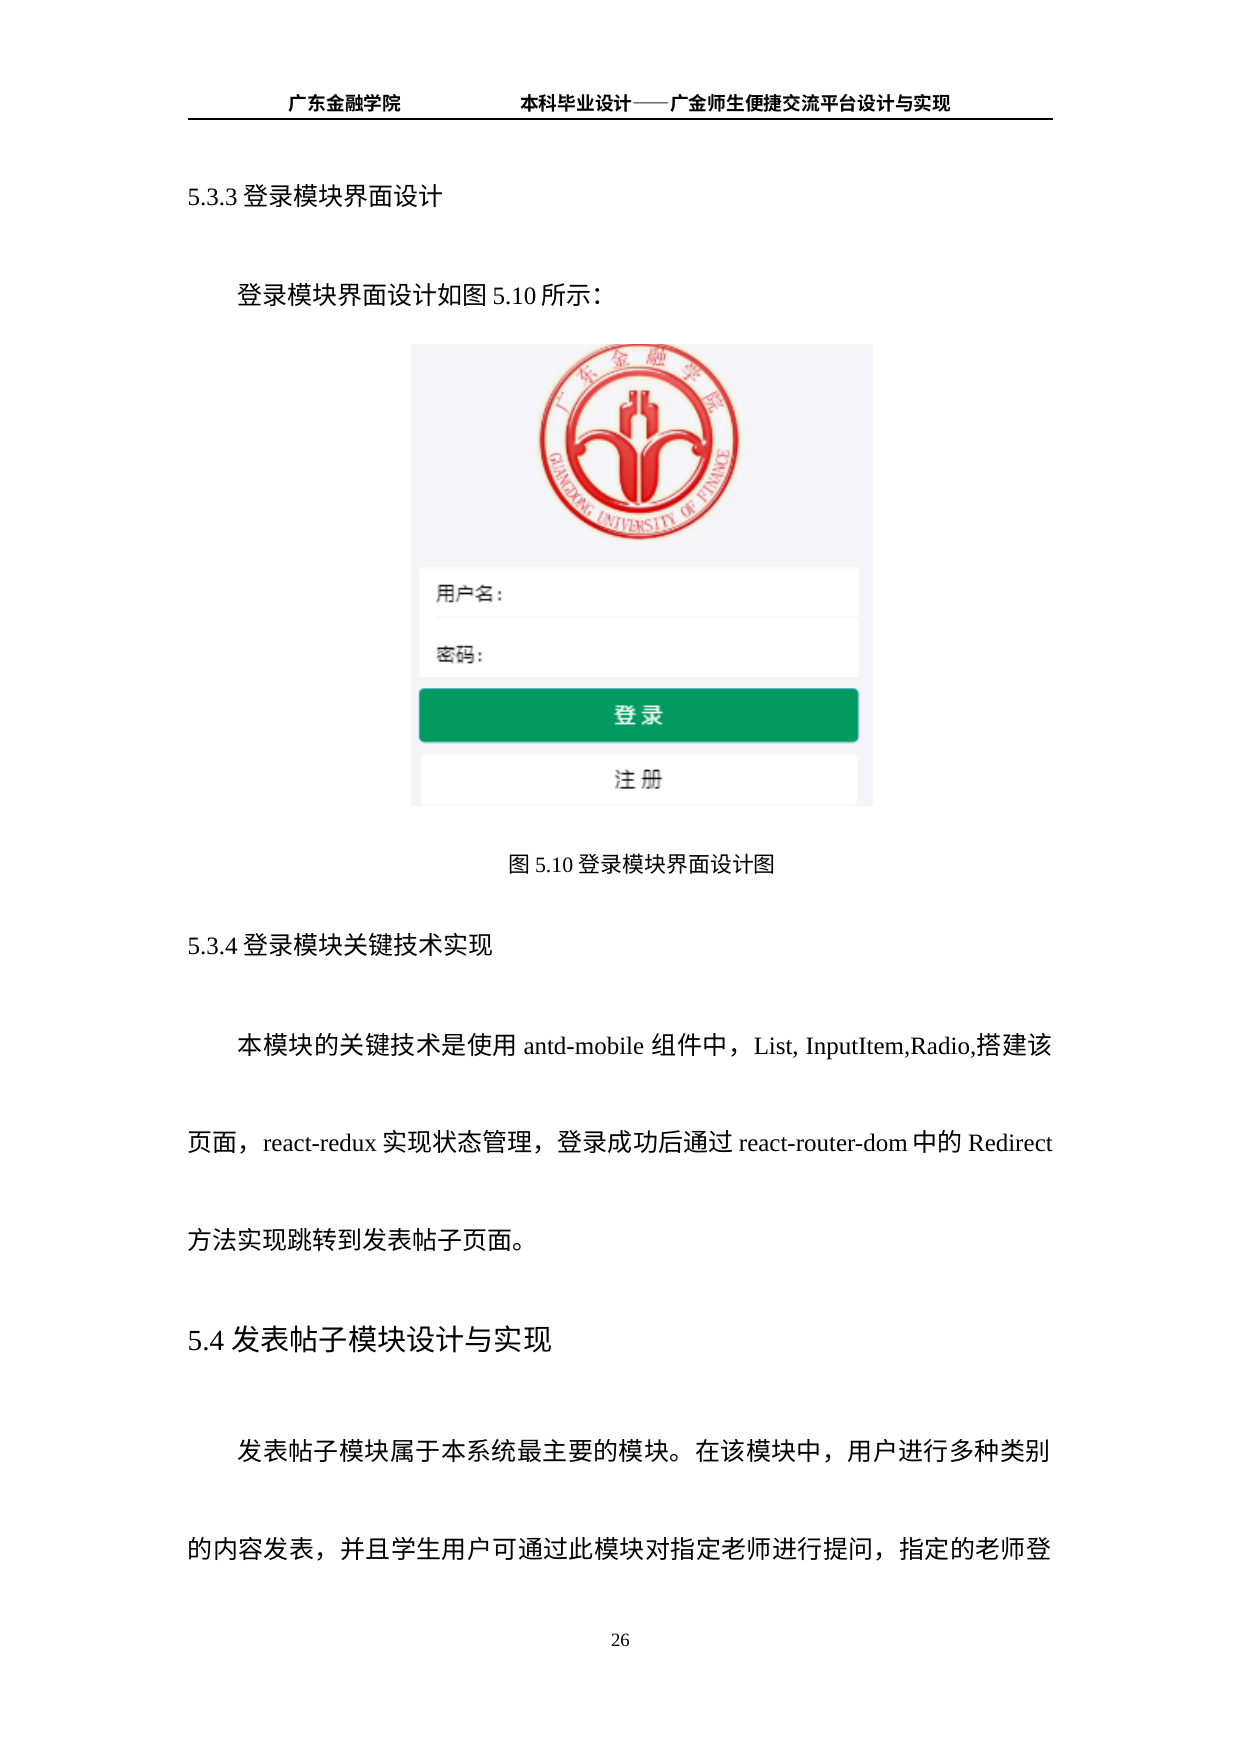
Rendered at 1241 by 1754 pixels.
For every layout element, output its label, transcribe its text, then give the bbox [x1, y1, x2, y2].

text 本模块的关键技术是使用antd-mobile 组件中，List, InputItem,Radio,搭建该页面，react-redux实现状态管理，登录成功后通过react-router-dom中的Redirect方法实现跳转到发表帖子页面。 [187, 1011, 1053, 1271]
text 5.3.4 登录模块关键技术实现 [187, 911, 1053, 976]
picture [410, 344, 874, 806]
text 5.3.3 登录模块界面设计 [187, 162, 1053, 227]
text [187, 1417, 1053, 1580]
text 5.4 发表帖子模块设计与实现 [187, 1305, 1053, 1370]
text 图5.10 登录模块界面设计图 [187, 847, 1053, 879]
text 登录模块界面设计如图5.10所示： [187, 261, 1053, 326]
